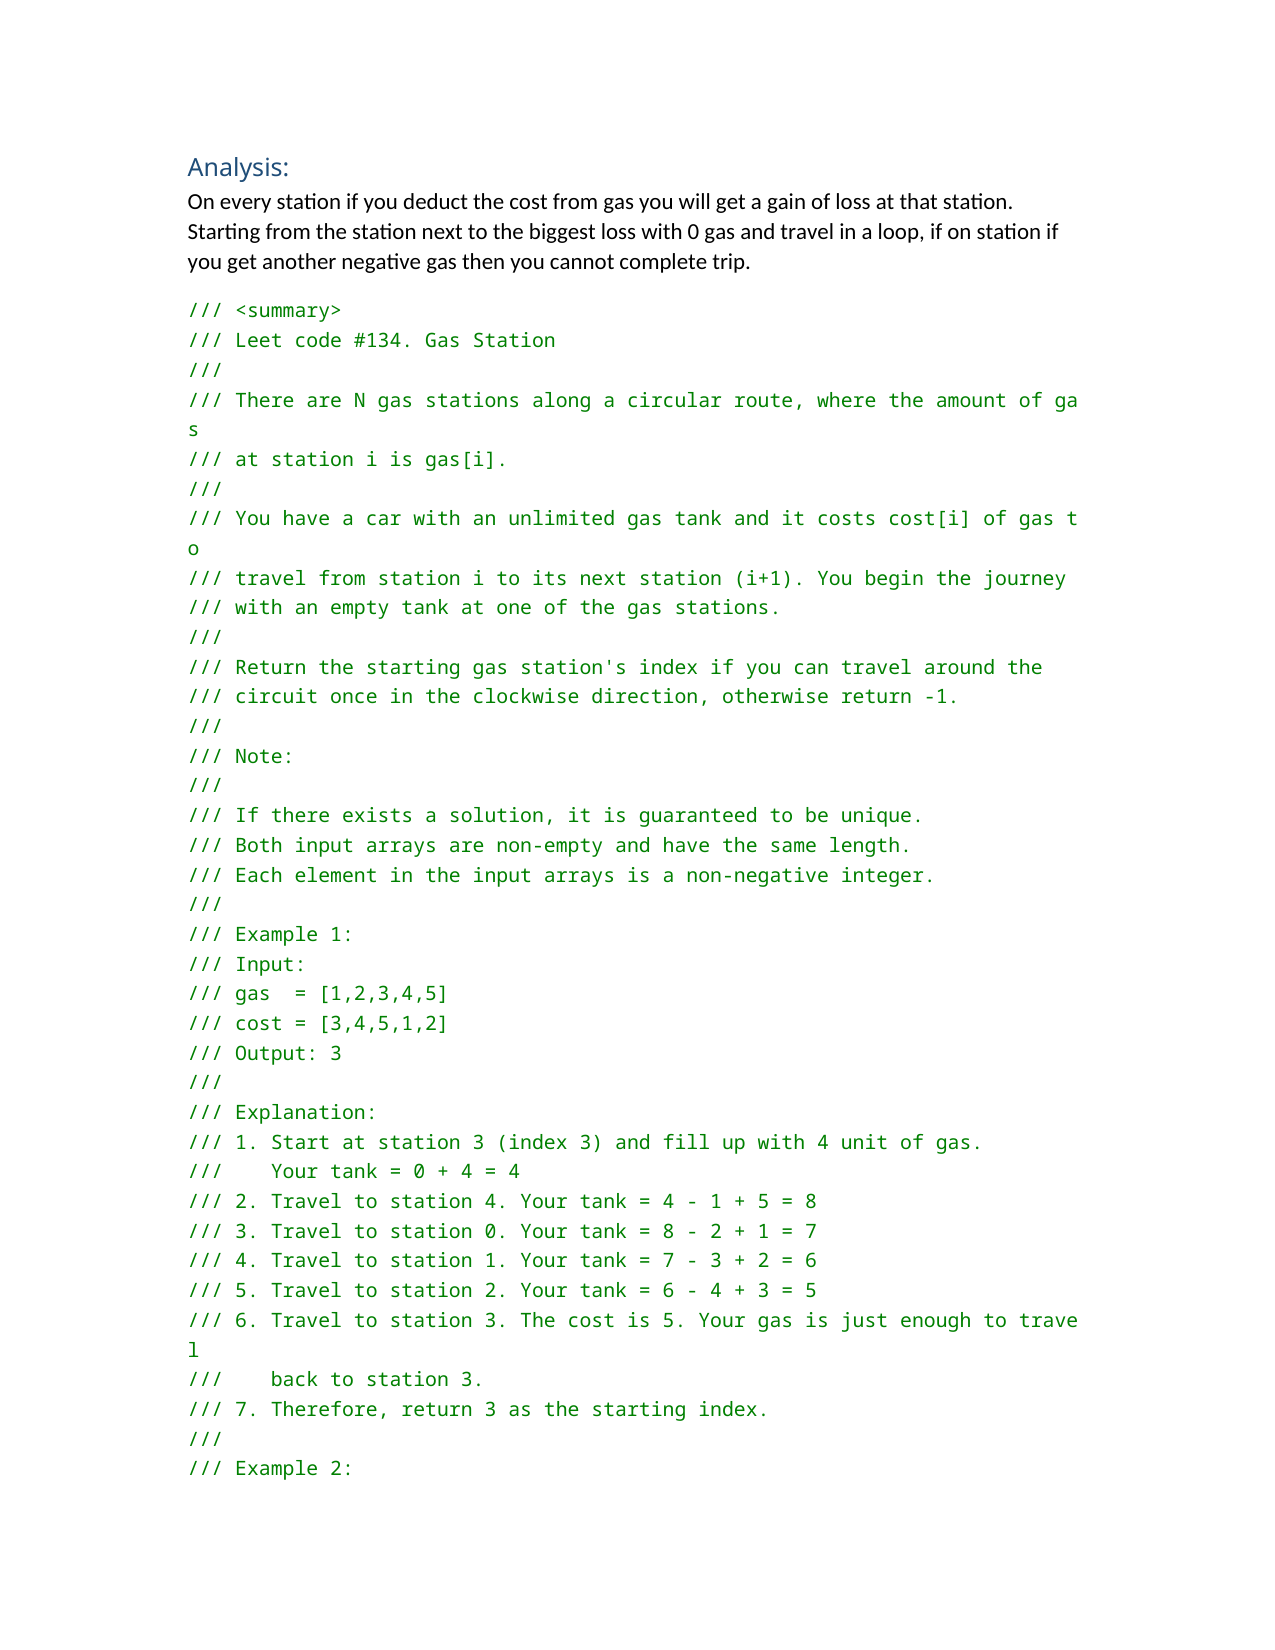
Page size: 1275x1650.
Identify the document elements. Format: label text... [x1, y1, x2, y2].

text /// [187, 353, 1087, 383]
text /// 3. Travel to station 0. Your tank = 8 - 2 + 1 = 7 [187, 1214, 1087, 1244]
text /// <summary> [187, 294, 1087, 324]
text /// back to station 3. [187, 1363, 1087, 1392]
text /// Output: 3 [187, 1036, 1087, 1066]
text /// Each element in the input arrays is a non-negative integer. [187, 858, 1087, 888]
text /// [187, 710, 1087, 739]
text /// 2. Travel to station 4. Your tank = 4 - 1 + 5 = 8 [187, 1185, 1087, 1214]
text /// You have a car with an unlimited gas tank and it costs cost[i] of gas to [187, 502, 1087, 561]
text /// Explanation: [187, 1096, 1087, 1125]
text /// [187, 1422, 1087, 1452]
text /// gas = [1,2,3,4,5] [187, 977, 1087, 1007]
text /// [187, 769, 1087, 799]
subtitle Analysis: [187, 150, 1087, 184]
text /// 4. Travel to station 1. Your tank = 7 - 3 + 2 = 6 [187, 1244, 1087, 1274]
text /// Input: [187, 947, 1087, 977]
text /// Both input arrays are non-empty and have the same length. [187, 828, 1087, 858]
text /// Example 1: [187, 917, 1087, 947]
text /// If there exists a solution, it is guaranteed to be unique. [187, 799, 1087, 828]
text /// 1. Start at station 3 (index 3) and fill up with 4 unit of gas. [187, 1125, 1087, 1155]
text /// Leet code #134. Gas Station [187, 324, 1087, 353]
text /// cost = [3,4,5,1,2] [187, 1007, 1087, 1036]
text /// [187, 621, 1087, 650]
text /// at station i is gas[i]. [187, 442, 1087, 472]
text /// Example 2: [187, 1452, 1087, 1482]
text /// [187, 472, 1087, 502]
text /// 5. Travel to station 2. Your tank = 6 - 4 + 3 = 5 [187, 1274, 1087, 1303]
text On every station if you deduct the cost from gas you will get a gain of loss at that station. Starting from the station next to the biggest loss with 0 gas and travel in a loop, if on station if you get another negative gas then you cannot complete trip. [187, 187, 1087, 275]
text /// travel from station i to its next station (i+1). You begin the journey [187, 561, 1087, 591]
text /// Your tank = 0 + 4 = 4 [187, 1155, 1087, 1185]
text /// There are N gas stations along a circular route, where the amount of gas [187, 383, 1087, 442]
text /// Return the starting gas station's index if you can travel around the [187, 650, 1087, 680]
text /// [187, 888, 1087, 917]
text /// 7. Therefore, return 3 as the starting index. [187, 1392, 1087, 1422]
text /// [187, 1066, 1087, 1096]
text /// circuit once in the clockwise direction, otherwise return -1. [187, 680, 1087, 710]
text /// Note: [187, 739, 1087, 769]
text /// 6. Travel to station 3. The cost is 5. Your gas is just enough to travel [187, 1303, 1087, 1363]
text /// with an empty tank at one of the gas stations. [187, 591, 1087, 621]
